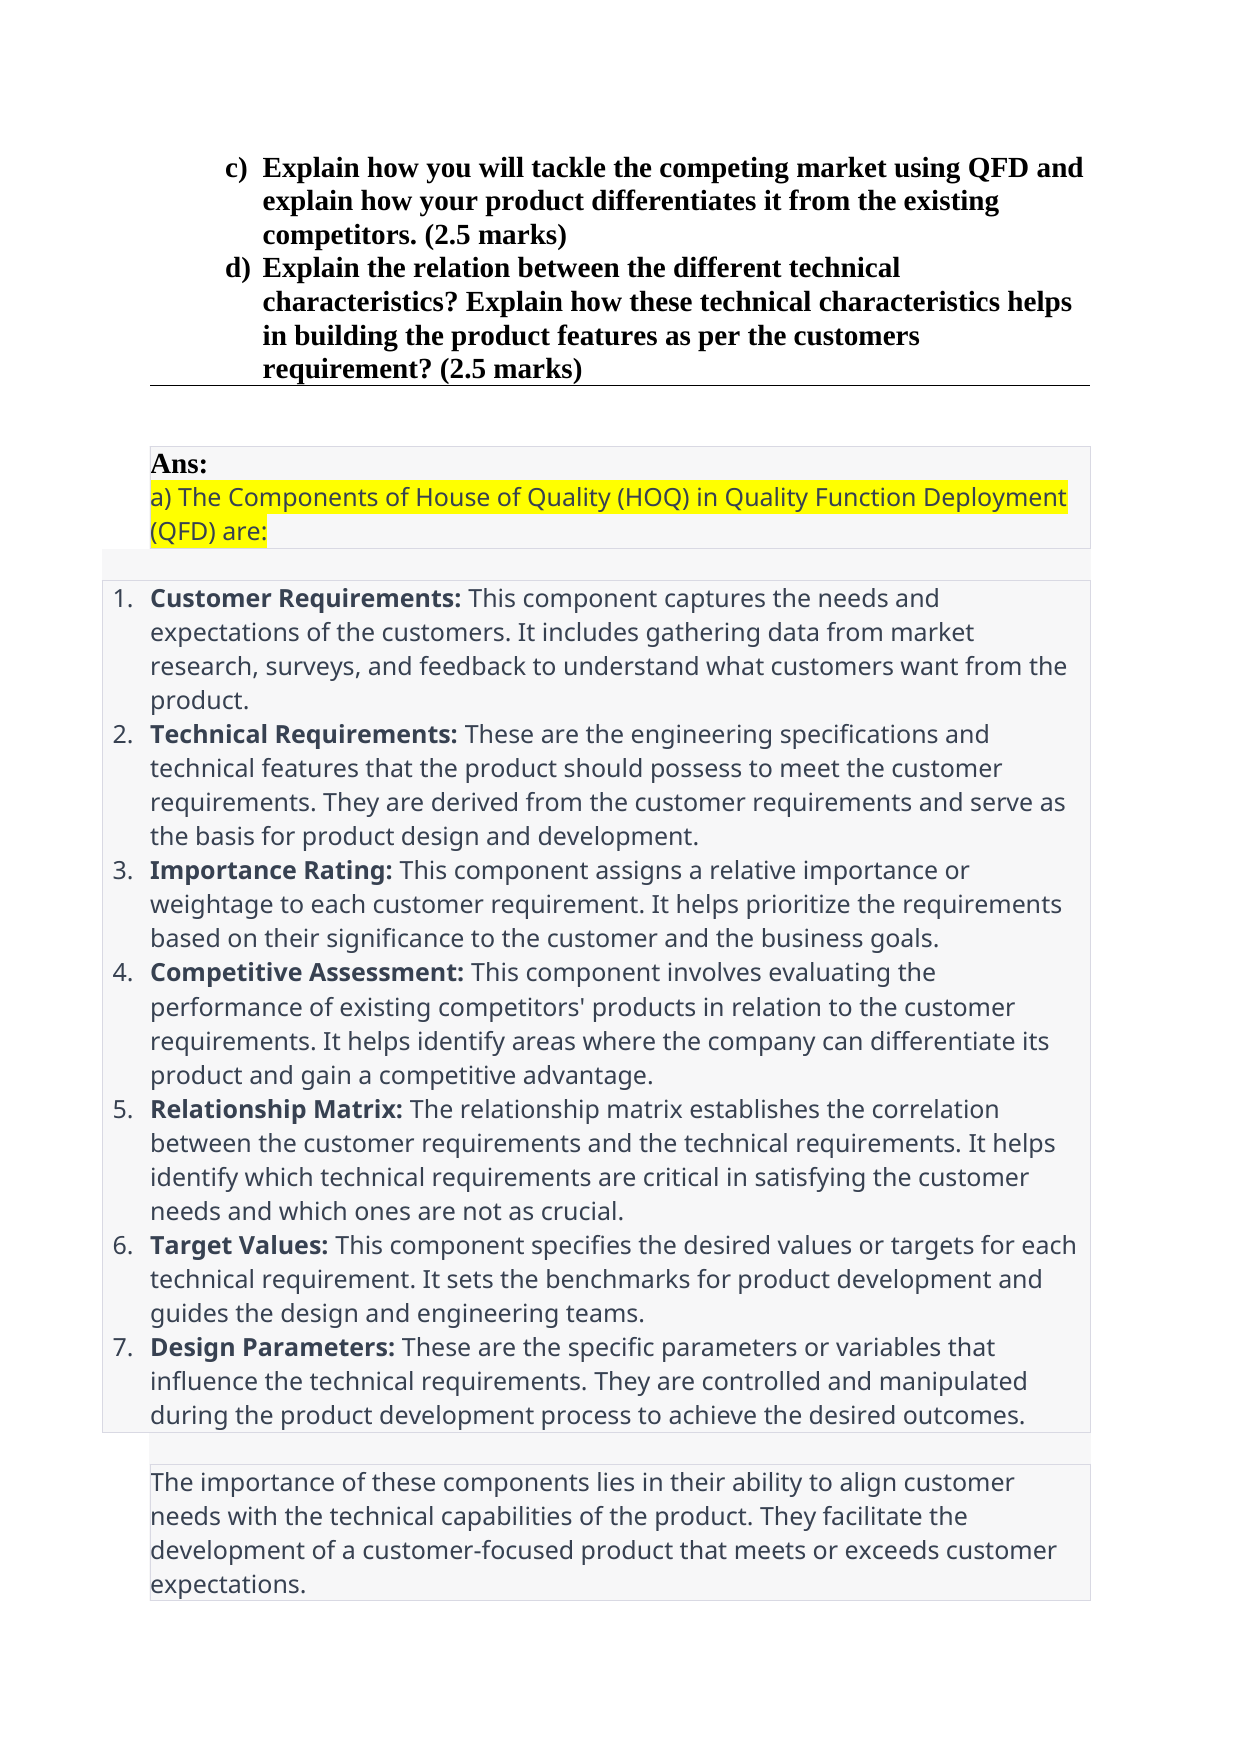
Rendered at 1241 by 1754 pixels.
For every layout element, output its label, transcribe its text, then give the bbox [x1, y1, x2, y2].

list Relationship Matrix: The relationship matrix establishes the correlation between the customer requirements and the technical requirements. It helps identify which technical requirements are critical in satisfying the customer needs and which ones are not as crucial. [103, 1091, 1090, 1227]
list Technical Requirements: These are the engineering specifications and technical features that the product should possess to meet the customer requirements. They are derived from the customer requirements and serve as the basis for product design and development. [103, 716, 1090, 852]
list Competitive Assessment: This component involves evaluating the performance of existing competitors' products in relation to the customer requirements. It helps identify areas where the company can differentiate its product and gain a competitive advantage. [103, 954, 1090, 1091]
list Customer Requirements: This component captures the needs and expectations of the customers. It includes gathering data from market research, surveys, and feedback to understand what customers want from the product. [103, 581, 1090, 716]
list Importance Rating: This component assigns a relative importance or weightage to each customer requirement. It helps prioritize the requirements based on their significance to the customer and the business goals. [103, 852, 1090, 954]
list Design Parameters: These are the specific parameters or variables that influence the technical requirements. They are controlled and manipulated during the product development process to achieve the desired outcomes. [103, 1329, 1090, 1432]
list Target Values: This component specifies the desired values or targets for each technical requirement. It sets the benchmarks for product development and guides the design and engineering teams. [103, 1227, 1090, 1329]
list Explain the relation between the different technical characteristics? Explain how these technical characteristics helps in building the product features as per the customers requirement? (2.5 marks) [225, 251, 1090, 385]
text The importance of these components lies in their ability to align customer needs with the technical capabilities of the product. They facilitate the development of a customer-focused product that meets or exceeds customer expectations. [151, 1465, 1090, 1600]
text Ans: a) The Components of House of Quality (HOQ) in Quality Function Deployment (QFD) are: [151, 447, 1090, 548]
list Explain how you will tackle the competing market using QFD and explain how your product differentiates it from the existing competitors. (2.5 marks) [225, 150, 1090, 251]
